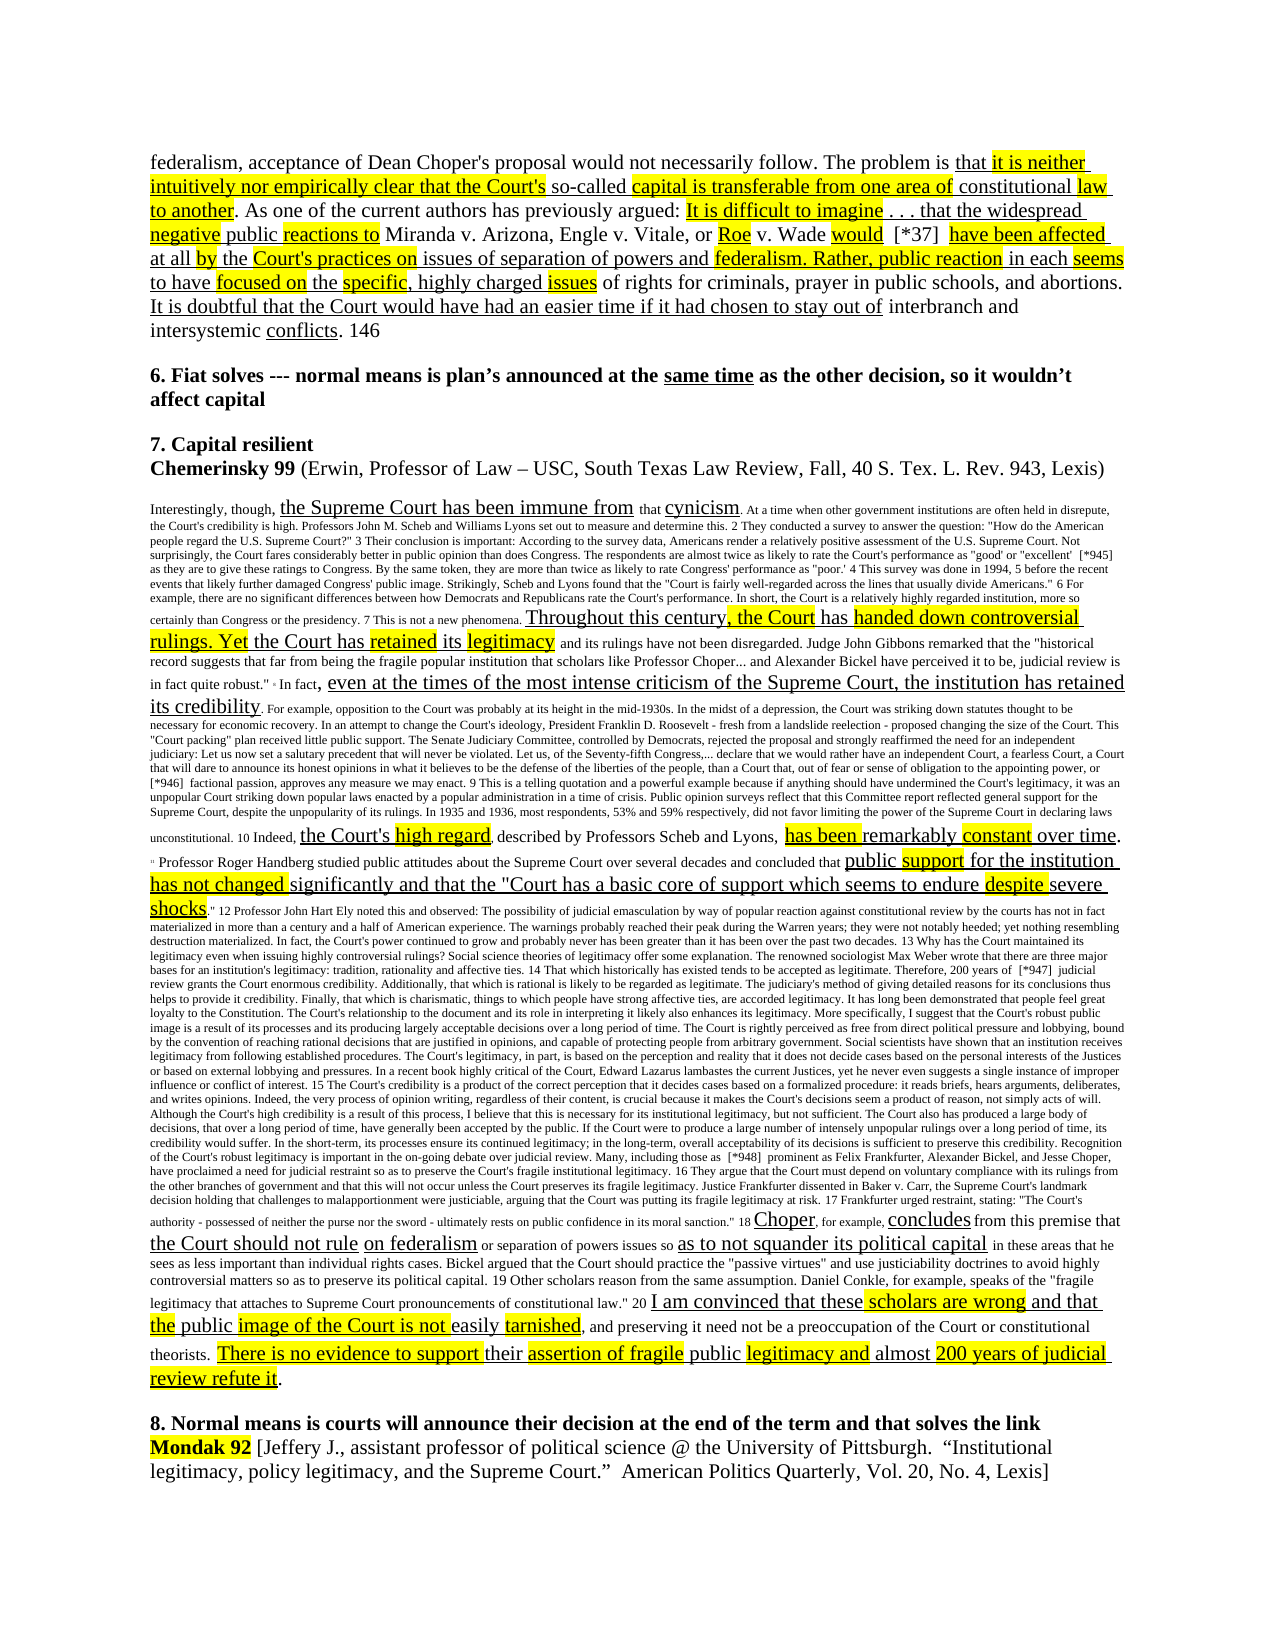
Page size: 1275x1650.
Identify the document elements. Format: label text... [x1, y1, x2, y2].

subtitle 8. Normal means is courts will announce their decision at the end of the term and that solves the link [150, 1411, 1125, 1435]
text Interestingly, though, the Supreme Court has been immune from that cynicism. At a time when other government institutions are often held in disrepute, the Court's credibility is high. Professors John M. Scheb and Williams Lyons set out to measure and determine this. 2 They conducted a survey to answer the question: "How do the American people regard the U.S. Supreme Court?" 3 Their conclusion is important: According to the survey data, Americans render a relatively positive assessment of the U.S. Supreme Court. Not surprisingly, the Court fares considerably better in public opinion than does Congress. The respondents are almost twice as likely to rate the Court's performance as "good' or "excellent' [*945] as they are to give these ratings to Congress. By the same token, they are more than twice as likely to rate Congress' performance as "poor.' 4 This survey was done in 1994, 5 before the recent events that likely further damaged Congress' public image. Strikingly, Scheb and Lyons found that the "Court is fairly well-regarded across the lines that usually divide Americans." 6 For example, there are no significant differences between how Democrats and Republicans rate the Court's performance. In short, the Court is a relatively highly regarded institution, more so certainly than Congress or the presidency. 7 This is not a new phenomena. Throughout this century, the Court has handed down controversial rulings. Yet the Court has retained its legitimacy and its rulings have not been disregarded. Judge John Gibbons remarked that the "historical record suggests that far from being the fragile popular institution that scholars like Professor Choper... and Alexander Bickel have perceived it to be, judicial review is in fact quite robust." 8 In fact, even at the times of the most intense criticism of the Supreme Court, the institution has retained its credibility. For example, opposition to the Court was probably at its height in the mid-1930s. In the midst of a depression, the Court was striking down statutes thought to be necessary for economic recovery. In an attempt to change the Court's ideology, President Franklin D. Roosevelt - fresh from a landslide reelection - proposed changing the size of the Court. This "Court packing" plan received little public support. The Senate Judiciary Committee, controlled by Democrats, rejected the proposal and strongly reaffirmed the need for an independent judiciary: Let us now set a salutary precedent that will never be violated. Let us, of the Seventy-fifth Congress,... declare that we would rather have an independent Court, a fearless Court, a Court that will dare to announce its honest opinions in what it believes to be the defense of the liberties of the people, than a Court that, out of fear or sense of obligation to the appointing power, or [*946] factional passion, approves any measure we may enact. 9 This is a telling quotation and a powerful example because if anything should have undermined the Court's legitimacy, it was an unpopular Court striking down popular laws enacted by a popular administration in a time of crisis. Public opinion surveys reflect that this Committee report reflected general support for the Supreme Court, despite the unpopularity of its rulings. In 1935 and 1936, most respondents, 53% and 59% respectively, did not favor limiting the power of the Supreme Court in declaring laws unconstitutional. 10 Indeed, the Court's high regard, described by Professors Scheb and Lyons, has been remarkably constant over time. 11 Professor Roger Handberg studied public attitudes about the Supreme Court over several decades and concluded that public support for the institution has not changed significantly and that the "Court has a basic core of support which seems to endure despite severe shocks." 12 Professor John Hart Ely noted this and observed: The possibility of judicial emasculation by way of popular reaction against constitutional review by the courts has not in fact materialized in more than a century and a half of American experience. The warnings probably reached their peak during the Warren years; they were not notably heeded; yet nothing resembling destruction materialized. In fact, the Court's power continued to grow and probably never has been greater than it has been over the past two decades. 13 Why has the Court maintained its legitimacy even when issuing highly controversial rulings? Social science theories of legitimacy offer some explanation. The renowned sociologist Max Weber wrote that there are three major bases for an institution's legitimacy: tradition, rationality and affective ties. 14 That which historically has existed tends to be accepted as legitimate. Therefore, 200 years of [*947] judicial review grants the Court enormous credibility. Additionally, that which is rational is likely to be regarded as legitimate. The judiciary's method of giving detailed reasons for its conclusions thus helps to provide it credibility. Finally, that which is charismatic, things to which people have strong affective ties, are accorded legitimacy. It has long been demonstrated that people feel great loyalty to the Constitution. The Court's relationship to the document and its role in interpreting it likely also enhances its legitimacy. More specifically, I suggest that the Court's robust public image is a result of its processes and its producing largely acceptable decisions over a long period of time. The Court is rightly perceived as free from direct political pressure and lobbying, bound by the convention of reaching rational decisions that are justified in opinions, and capable of protecting people from arbitrary government. Social scientists have shown that an institution receives legitimacy from following established procedures. The Court's legitimacy, in part, is based on the perception and reality that it does not decide cases based on the personal interests of the Justices or based on external lobbying and pressures. In a recent book highly critical of the Court, Edward Lazarus lambastes the current Justices, yet he never even suggests a single instance of improper influence or conflict of interest. 15 The Court's credibility is a product of the correct perception that it decides cases based on a formalized procedure: it reads briefs, hears arguments, deliberates, and writes opinions. Indeed, the very process of opinion writing, regardless of their content, is crucial because it makes the Court's decisions seem a product of reason, not simply acts of will. Although the Court's high credibility is a result of this process, I believe that this is necessary for its institutional legitimacy, but not sufficient. The Court also has produced a large body of decisions, that over a long period of time, have generally been accepted by the public. If the Court were to produce a large number of intensely unpopular rulings over a long period of time, its credibility would suffer. In the short-term, its processes ensure its continued legitimacy; in the long-term, overall acceptability of its decisions is sufficient to preserve this credibility. Recognition of the Court's robust legitimacy is important in the on-going debate over judicial review. Many, including those as [*948] prominent as Felix Frankfurter, Alexander Bickel, and Jesse Choper, have proclaimed a need for judicial restraint so as to preserve the Court's fragile institutional legitimacy. 16 They argue that the Court must depend on voluntary compliance with its rulings from the other branches of government and that this will not occur unless the Court preserves its fragile legitimacy. Justice Frankfurter dissented in Baker v. Carr, the Supreme Court's landmark decision holding that challenges to malapportionment were justiciable, arguing that the Court was putting its fragile legitimacy at risk. 17 Frankfurter urged restraint, stating: "The Court's authority - possessed of neither the purse nor the sword - ultimately rests on public confidence in its moral sanction." 18 Choper, for example, concludes from this premise that the Court should not rule on federalism or separation of powers issues so as to not squander its political capital in these areas that he sees as less important than individual rights cases. Bickel argued that the Court should practice the "passive virtues" and use justiciability doctrines to avoid highly controversial matters so as to preserve its political capital. 19 Other scholars reason from the same assumption. Daniel Conkle, for example, speaks of the "fragile legitimacy that attaches to Supreme Court pronouncements of constitutional law." 20 I am convinced that these scholars are wrong and that the public image of the Court is not easily tarnished, and preserving it need not be a preoccupation of the Court or constitutional theorists. There is no evidence to support their assertion of fragile public legitimacy and almost 200 years of judicial review refute it. [150, 495, 1125, 1390]
subtitle 7. Capital resilient [150, 432, 1125, 456]
text Mondak 92 [Jeffery J., assistant professor of political science @ the University of Pittsburgh. “Institutional legitimacy, policy legitimacy, and the Supreme Court.” American Politics Quarterly, Vol. 20, No. 4, Lexis] [150, 1435, 1125, 1483]
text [150, 150, 1125, 342]
text Chemerinsky 99 (Erwin, Professor of Law – USC, South Texas Law Review, Fall, 40 S. Tex. L. Rev. 943, Lexis) [150, 456, 1125, 480]
subtitle 6. Fiat solves --- normal means is plan’s announced at the same time as the other decision, so it wouldn’t affect capital [150, 363, 1125, 411]
